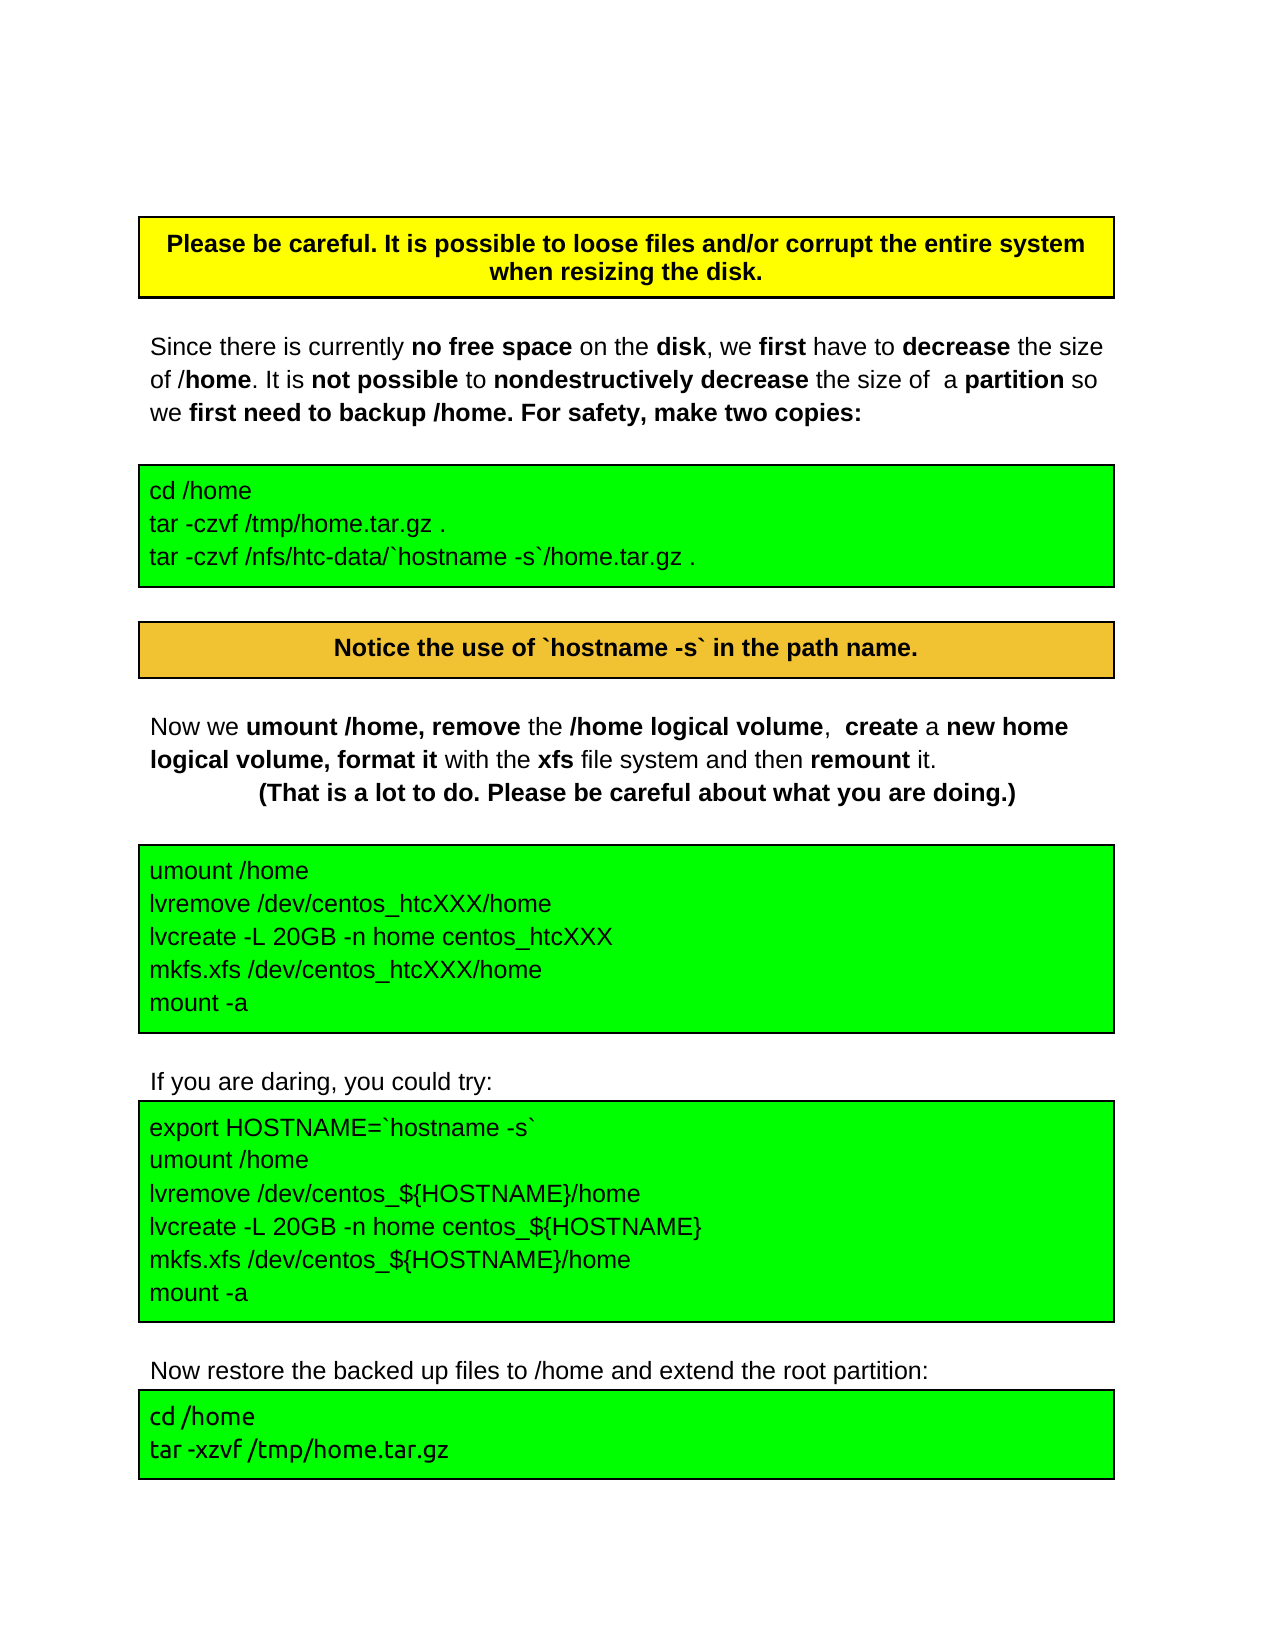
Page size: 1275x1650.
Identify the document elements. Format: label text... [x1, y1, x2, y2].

text If you are daring, you could try: [150, 1067, 1125, 1096]
text Now we umount /home, remove the /home logical volume, create a new home logical volume, format it with the xfs file system and then remount it. [150, 712, 1125, 773]
table_header cd /home tar -czvf /tmp/home.tar.gz . tar -czvf /nfs/htc-data/`hostname -s`/home.tar.gz . [140, 466, 1113, 586]
text (That is a lot to do. Please be careful about what you are doing.) [150, 778, 1125, 807]
text Since there is currently no free space on the disk, we first have to decrease the size of /home. It is not possible to nondestructively decrease the size of a partition so we first need to backup /home. For safety, make two copies: [150, 332, 1125, 426]
table_header umount /home lvremove /dev/centos_htcXXX/home lvcreate -L 20GB -n home centos_htcXXX mkfs.xfs /dev/centos_htcXXX/home mount -a [140, 846, 1113, 1032]
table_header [140, 1391, 1113, 1478]
text Now restore the backed up files to /home and extend the root partition: [150, 1356, 1125, 1385]
table_header Please be careful. It is possible to loose files and/or corrupt the entire system when resizing the disk. [140, 218, 1113, 296]
table_header export HOSTNAME=`hostname -s` umount /home lvremove /dev/centos_${HOSTNAME}/home lvcreate -L 20GB -n home centos_${HOSTNAME} mkfs.xfs /dev/centos_${HOSTNAME}/home mount -a [140, 1102, 1113, 1321]
table_header Notice the use of `hostname -s` in the path name. [140, 623, 1113, 677]
